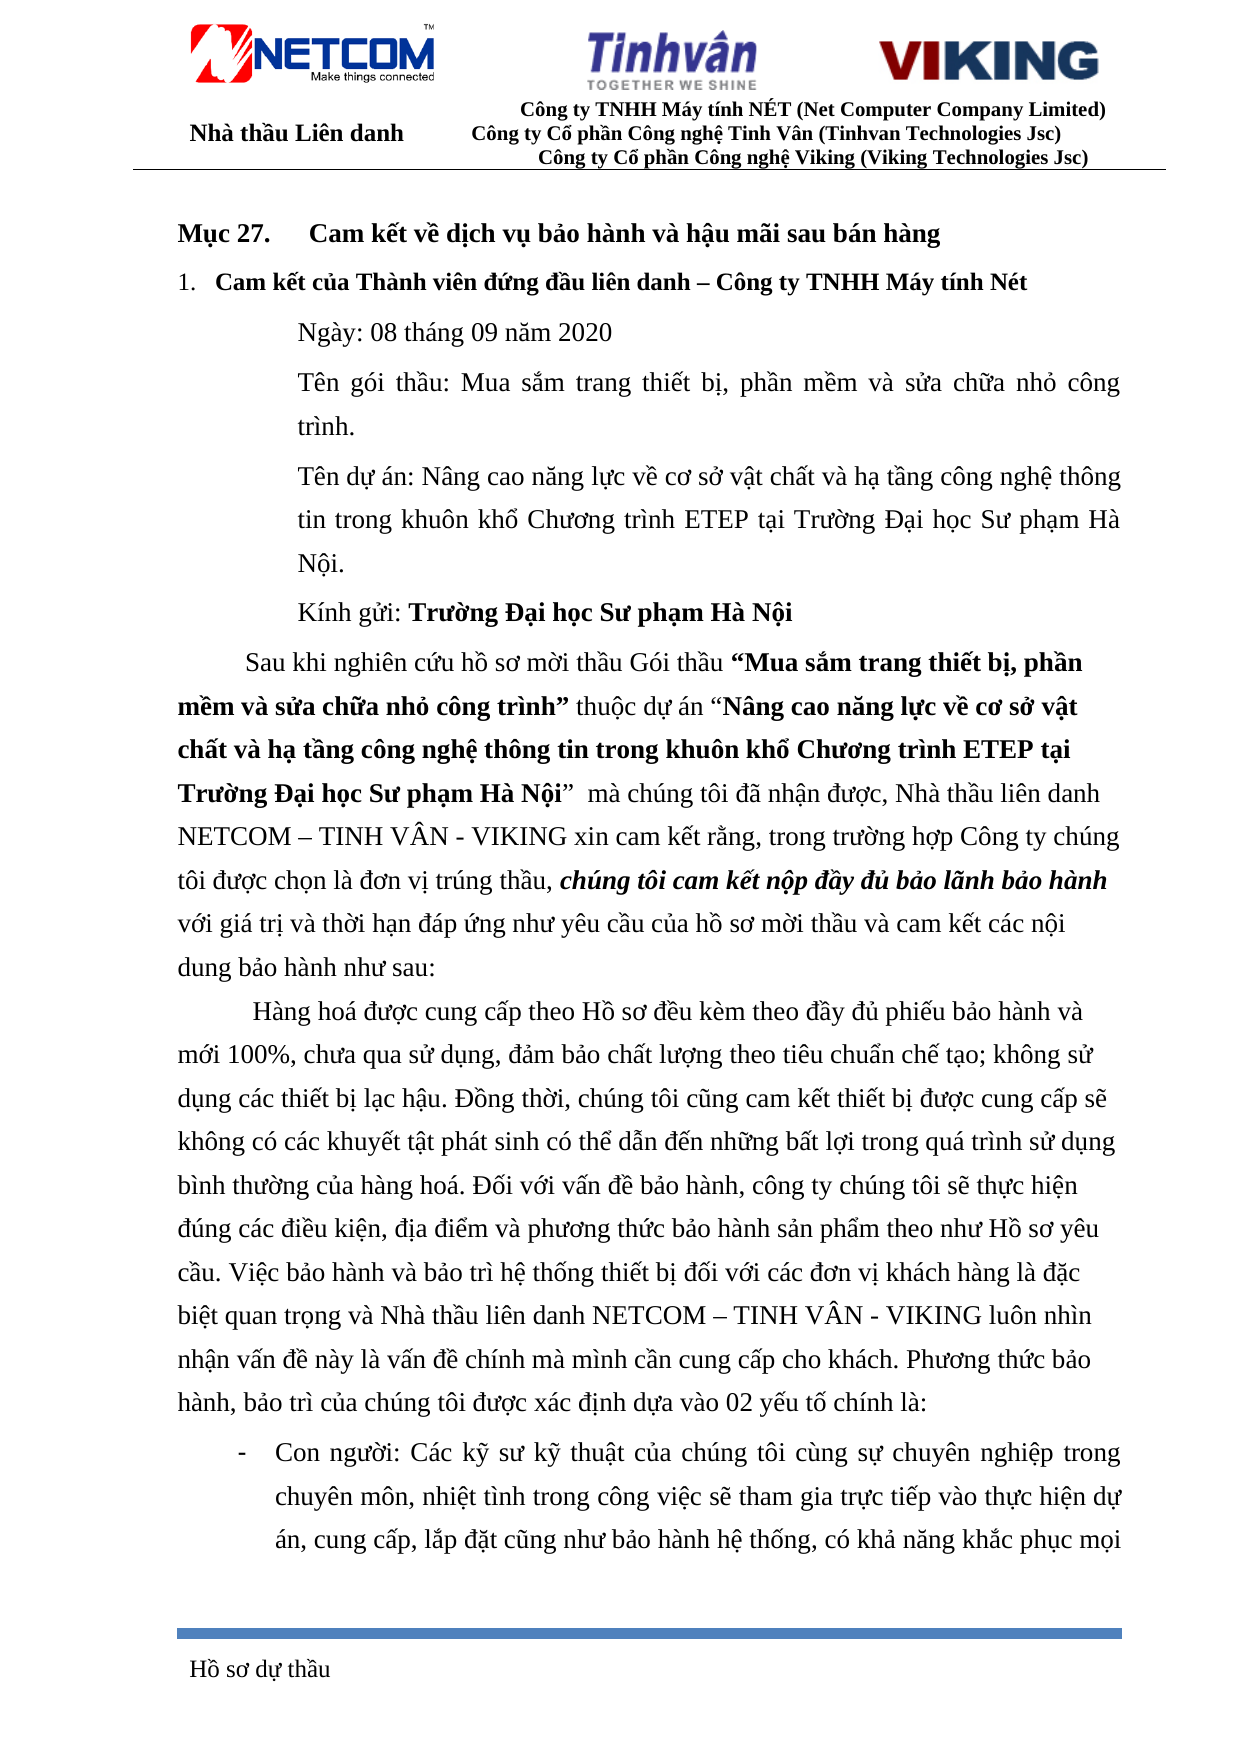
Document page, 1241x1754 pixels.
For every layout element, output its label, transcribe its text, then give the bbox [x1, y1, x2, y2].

text Kính gửi: Trường Đại học Sư phạm Hà Nội [297, 596, 1122, 628]
picture [878, 31, 1100, 93]
text Hàng hoá được cung cấp theo Hồ sơ đều kèm theo đầy đủ phiếu bảo hành và mới 100%, chưa qua sử dụng, đảm bảo chất lượng theo tiêu chuẩn chế tạo; không sử dụng các thiết bị lạc hậu. Đồng thời, chúng tôi cũng cam kết thiết bị được cung cấp sẽ không có các khuyết tật phát sinh có thể dẫn đến những bất lợi trong quá trình sử dụng bình thường của hàng hoá. Đối với vấn đề bảo hành, công ty chúng tôi sẽ thực hiện đúng các điều kiện, địa điểm và phương thức bảo hành sản phẩm theo như Hồ sơ yêu cầu. Việc bảo hành và bảo trì hệ thống thiết bị đối với các đơn vị khách hàng là đặc biệt quan trọng và Nhà thầu liên danh NETCOM – TINH VÂN - VIKING luôn nhìn nhận vấn đề này là vấn đề chính mà mình cần cung cấp cho khách. Phương thức bảo hành, bảo trì của chúng tôi được xác định dựa vào 02 yếu tố chính là: [177, 994, 1122, 1418]
picture [190, 23, 434, 83]
text Tên gói thầu: Mua sắm trang thiết bị, phần mềm và sửa chữa nhỏ công trình. [297, 366, 1122, 441]
text Tên dự án: Nâng cao năng lực về cơ sở vật chất và hạ tầng công nghệ thông tin trong khuôn khổ Chương trình ETEP tại Trường Đại học Sư phạm Hà Nội. [297, 459, 1122, 578]
text Sau khi nghiên cứu hồ sơ mời thầu Gói thầu “Mua sắm trang thiết bị, phần mềm và sửa chữa nhỏ công trình” thuộc dự án “Nâng cao năng lực về cơ sở vật chất và hạ tầng công nghệ thông tin trong khuôn khổ Chương trình ETEP tại Trường Đại học Sư phạm Hà Nội” mà chúng tôi đã nhận được, Nhà thầu liên danh NETCOM – TINH VÂN - VIKING xin cam kết rằng, trong trường hợp Công ty chúng tôi được chọn là đơn vị trúng thầu, chúng tôi cam kết nộp đầy đủ bảo lãnh bảo hành với giá trị và thời hạn đáp ứng như yêu cầu của hồ sơ mời thầu và cam kết các nội dung bảo hành như sau: [177, 646, 1122, 982]
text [237, 1436, 1122, 1554]
text Ngày: 08 tháng 09 năm 2020 [297, 316, 1122, 348]
subtitle Cam kết về dịch vụ bảo hành và hậu mãi sau bán hàng [177, 217, 1122, 248]
subtitle Cam kết của Thành viên đứng đầu liên danh – Công ty TNHH Máy tính Nét [177, 267, 1122, 296]
picture [587, 30, 757, 90]
